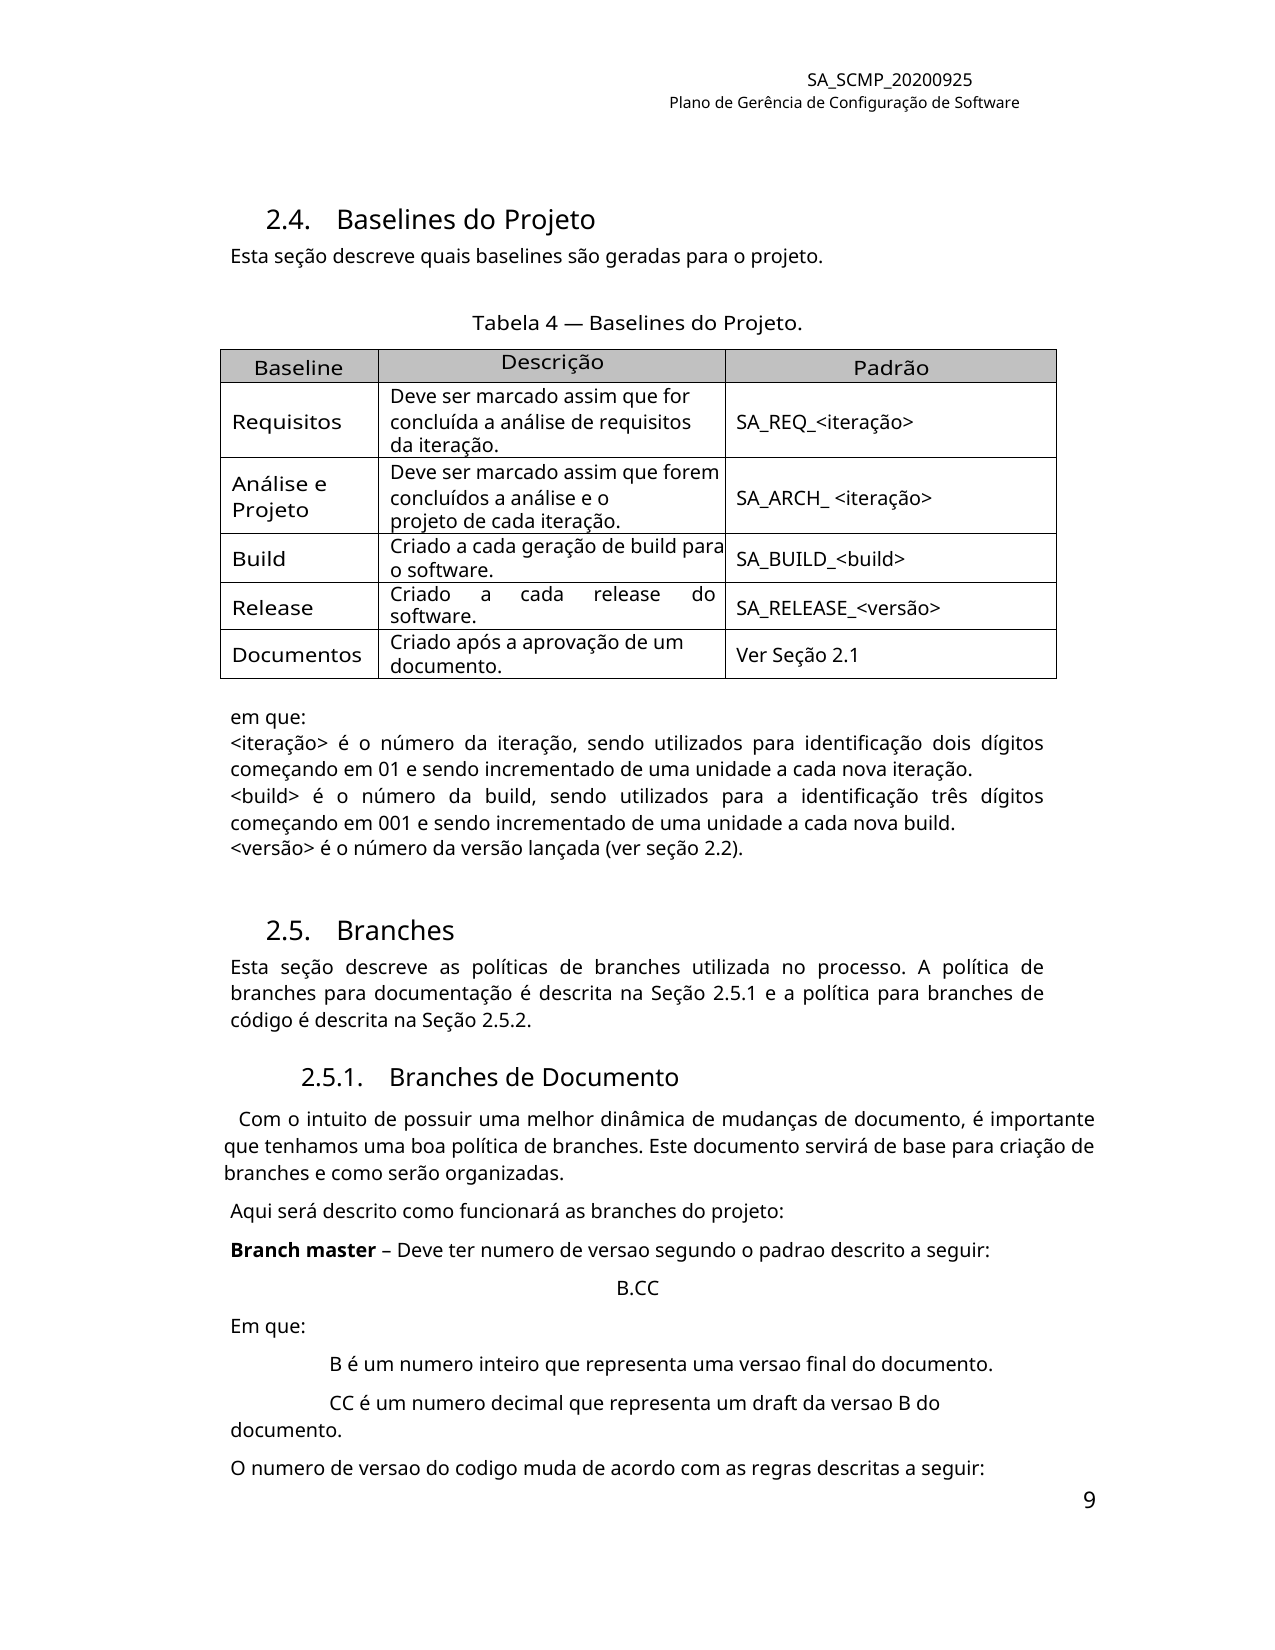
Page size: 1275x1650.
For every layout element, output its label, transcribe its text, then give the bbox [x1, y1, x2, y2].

table_cell Deve ser marcado assim que forem concluídos a análise e o projeto de cada iteração. [379, 458, 725, 533]
table_header Baseline [221, 350, 378, 382]
table_cell Ver Seção 2.1 [726, 630, 1056, 678]
text <versão> é o número da versão lançada (ver seção 2.2). [230, 836, 1096, 860]
table_cell Deve ser marcado assim que for concluída a análise de requisitos da iteração. [379, 383, 725, 457]
table_header Padrão [726, 350, 1056, 382]
table_cell Criado a software. [379, 583, 506, 629]
table_cell SA_BUILD_<build> [726, 534, 1056, 582]
text em que: [230, 706, 1096, 729]
text Com o intuito de possuir uma melhor dinâmica de mudanças de documento, é importante que tenhamos uma boa política de branches. Este documento servirá de base para criação de branches e como serão organizadas. [223, 1106, 1096, 1186]
table_cell cada [506, 583, 579, 629]
subtitle Branches de Documento [301, 1060, 1096, 1094]
table_cell SA_ARCH_ <iteração> [726, 458, 1056, 533]
text <iteração> é o número da iteração, sendo utilizados para identificação dois dígitos começando em 01 e sendo incrementado de uma unidade a cada nova iteração. [230, 729, 1045, 782]
text Em que: [230, 1312, 1045, 1339]
text Tabela 4 — Baselines do Projeto. [227, 309, 1048, 336]
table_cell Documentos [221, 630, 378, 678]
text CC é um numero decimal que representa um draft da versao B do documento. [230, 1389, 1045, 1443]
text O numero de versao do codigo muda de acordo com as regras descritas a seguir: [230, 1454, 1045, 1481]
text Esta seção descreve as políticas de branches utilizada no processo. A política de branches para documentação é descrita na Seção 2.5.1 e a política para branches de código é descrita na Seção 2.5.2. [230, 954, 1045, 1033]
table_cell Criado a cada geração de build para o software. [379, 534, 725, 582]
text B é um numero inteiro que representa uma versao final do documento. [230, 1351, 1045, 1378]
table_header Descrição [379, 350, 725, 382]
table_cell Análise e Projeto [221, 458, 378, 533]
table_cell Requisitos [221, 383, 378, 457]
table_cell SA_RELEASE_<versão> [726, 583, 1056, 629]
text Branch master – Deve ter numero de versao segundo o padrao descrito a seguir: [230, 1236, 1045, 1263]
table_cell do [677, 583, 725, 629]
text B.CC [230, 1274, 1045, 1301]
table_cell release [579, 583, 677, 629]
text Aqui será descrito como funcionará as branches do projeto: [230, 1198, 1045, 1225]
subtitle Baselines do Projeto [266, 200, 1096, 237]
table_cell Release [221, 583, 378, 629]
table_cell SA_REQ_<iteração> [726, 383, 1056, 457]
subtitle Branches [266, 911, 1096, 948]
text Esta seção descreve quais baselines são geradas para o projeto. [230, 243, 1096, 269]
table_cell Criado após a aprovação de um documento. [379, 630, 725, 678]
text <build> é o número da build, sendo utilizados para a identificação três dígitos começando em 001 e sendo incrementado de uma unidade a cada nova build. [230, 782, 1045, 836]
table_cell Build [221, 534, 378, 582]
